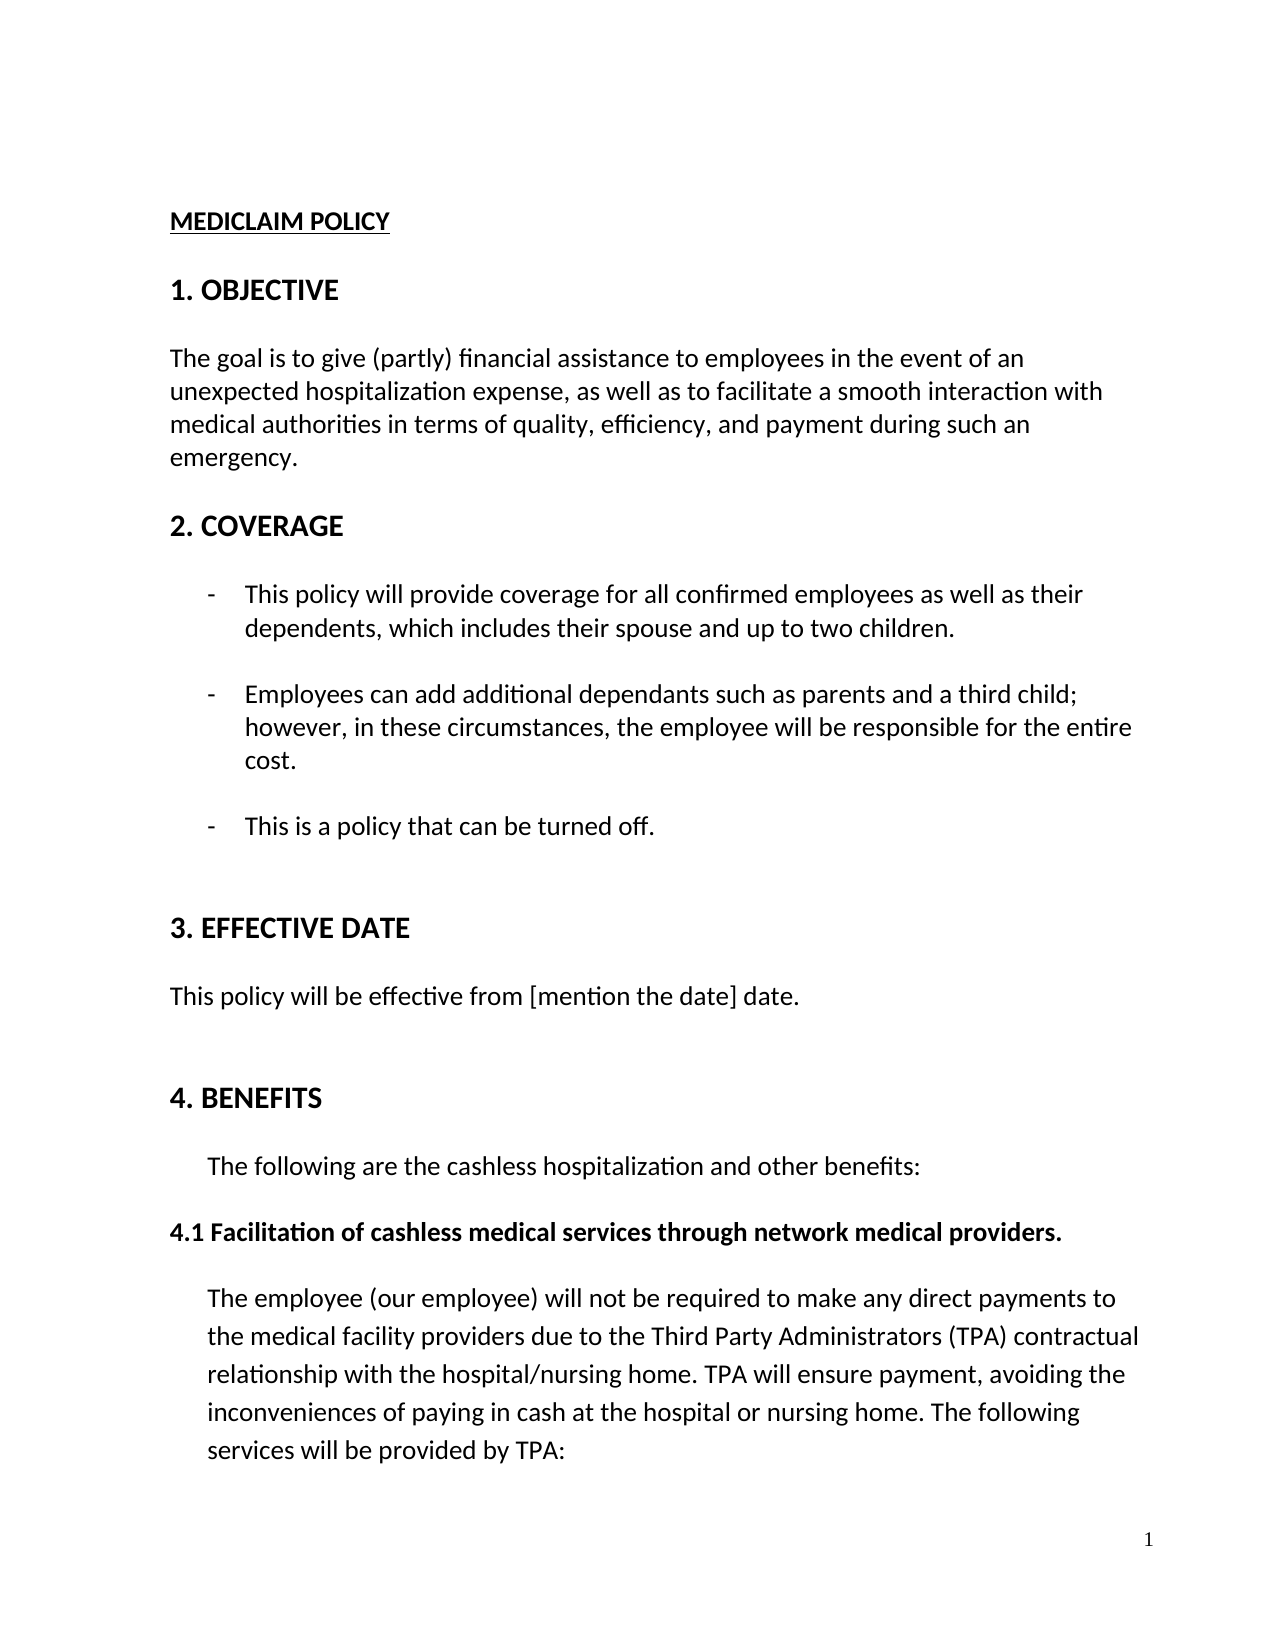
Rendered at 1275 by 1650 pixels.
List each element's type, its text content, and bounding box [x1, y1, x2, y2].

list This policy will provide coverage for all confirmed employees as well as their dependents, which includes their spouse and up to two children. [207, 578, 1153, 644]
text The goal is to give (partly) financial assistance to employees in the event of an unexpected hospitalization expense, as well as to facilitate a smooth interaction with medical authorities in terms of quality, efficiency, and payment during such an emergency. [169, 341, 1153, 473]
text 2. COVERAGE [169, 507, 1153, 545]
text 4.1 Facilitation of cashless medical services through network medical providers. [169, 1215, 1153, 1248]
list Employees can add additional dependants such as parents and a third child; however, in these circumstances, the employee will be responsible for the entire cost. [207, 677, 1153, 776]
text The following are the cashless hospitalization and other benefits: [207, 1149, 1153, 1182]
text 3. EFFECTIVE DATE [169, 908, 1153, 946]
text This policy will be effective from [mention the date] date. [169, 979, 1153, 1012]
text 4. BENEFITS [169, 1078, 1153, 1116]
text The employee (our employee) will not be required to make any direct payments to the medical facility providers due to the Third Party Administrators (TPA) contractual relationship with the hospital/nursing home. TPA will ensure payment, avoiding the inconveniences of paying in cash at the hospital or nursing home. The following services will be provided by TPA: [207, 1281, 1153, 1466]
list This is a policy that can be turned off. [207, 809, 1153, 842]
text 1. OBJECTIVE [169, 270, 1153, 308]
text MEDICLAIM POLICY [169, 204, 1153, 237]
